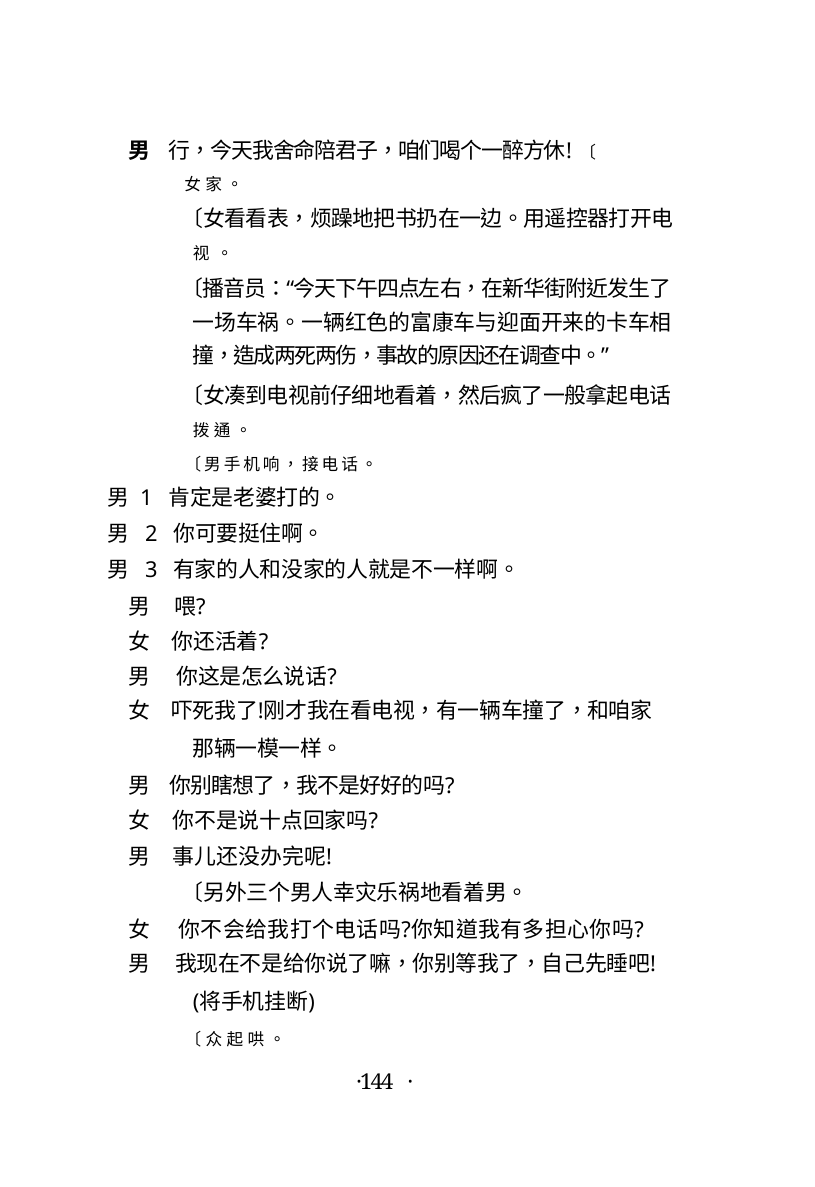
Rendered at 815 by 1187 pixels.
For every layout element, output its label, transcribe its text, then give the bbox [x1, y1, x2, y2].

text 〔播音员：“今天下午四点左右，在新华街附近发生了 一场车祸。一辆红色的富康车与迎面开来的卡车相 撞，造成两死两伤，事故的原因还在调查中。” [182, 273, 673, 370]
text 女 你不会给我打个电话吗?你知道我有多担心你吗? 男 我现在不是给你说了嘛，你别等我了，自己先睡吧! [128, 913, 676, 977]
text 男 喂? [128, 591, 692, 620]
text 女 你还活着? [128, 627, 692, 655]
text 〔男手机响，接电话。 [184, 454, 692, 475]
text 男 事儿还没办完呢! [128, 843, 692, 870]
text 〔 众 起 哄 。 [184, 1029, 692, 1050]
text 男 你这是怎么说话? [128, 662, 692, 690]
text 女 吓死我了!刚才我在看电视，有一辆车撞了，和咱家 那辆一模一样。 [128, 695, 677, 763]
text 〔女看看表，烦躁地把书扔在一边。用遥控器打开电 视 。 [182, 203, 674, 264]
text 男 行，今天我舍命陪君子，咱们喝个一醉方休! 〔 女 家 。 [128, 135, 597, 195]
text 男 你别瞎想了，我不是好好的吗? 女 你不是说十点回家吗? [128, 771, 476, 835]
text 〔另外三个男人幸灾乐祸地看着男。 [182, 878, 692, 906]
text 男 2 你可要挺住啊。 [107, 519, 692, 547]
text 〔女凑到电视前仔细地看着，然后疯了一般拿起电话 拨 通 。 [182, 380, 673, 441]
text (将手机挂断) [193, 987, 692, 1015]
text 男 1 肯定是老婆打的。 [107, 483, 692, 511]
text 男 3 有家的人和没家的人就是不一样啊。 [107, 555, 692, 583]
